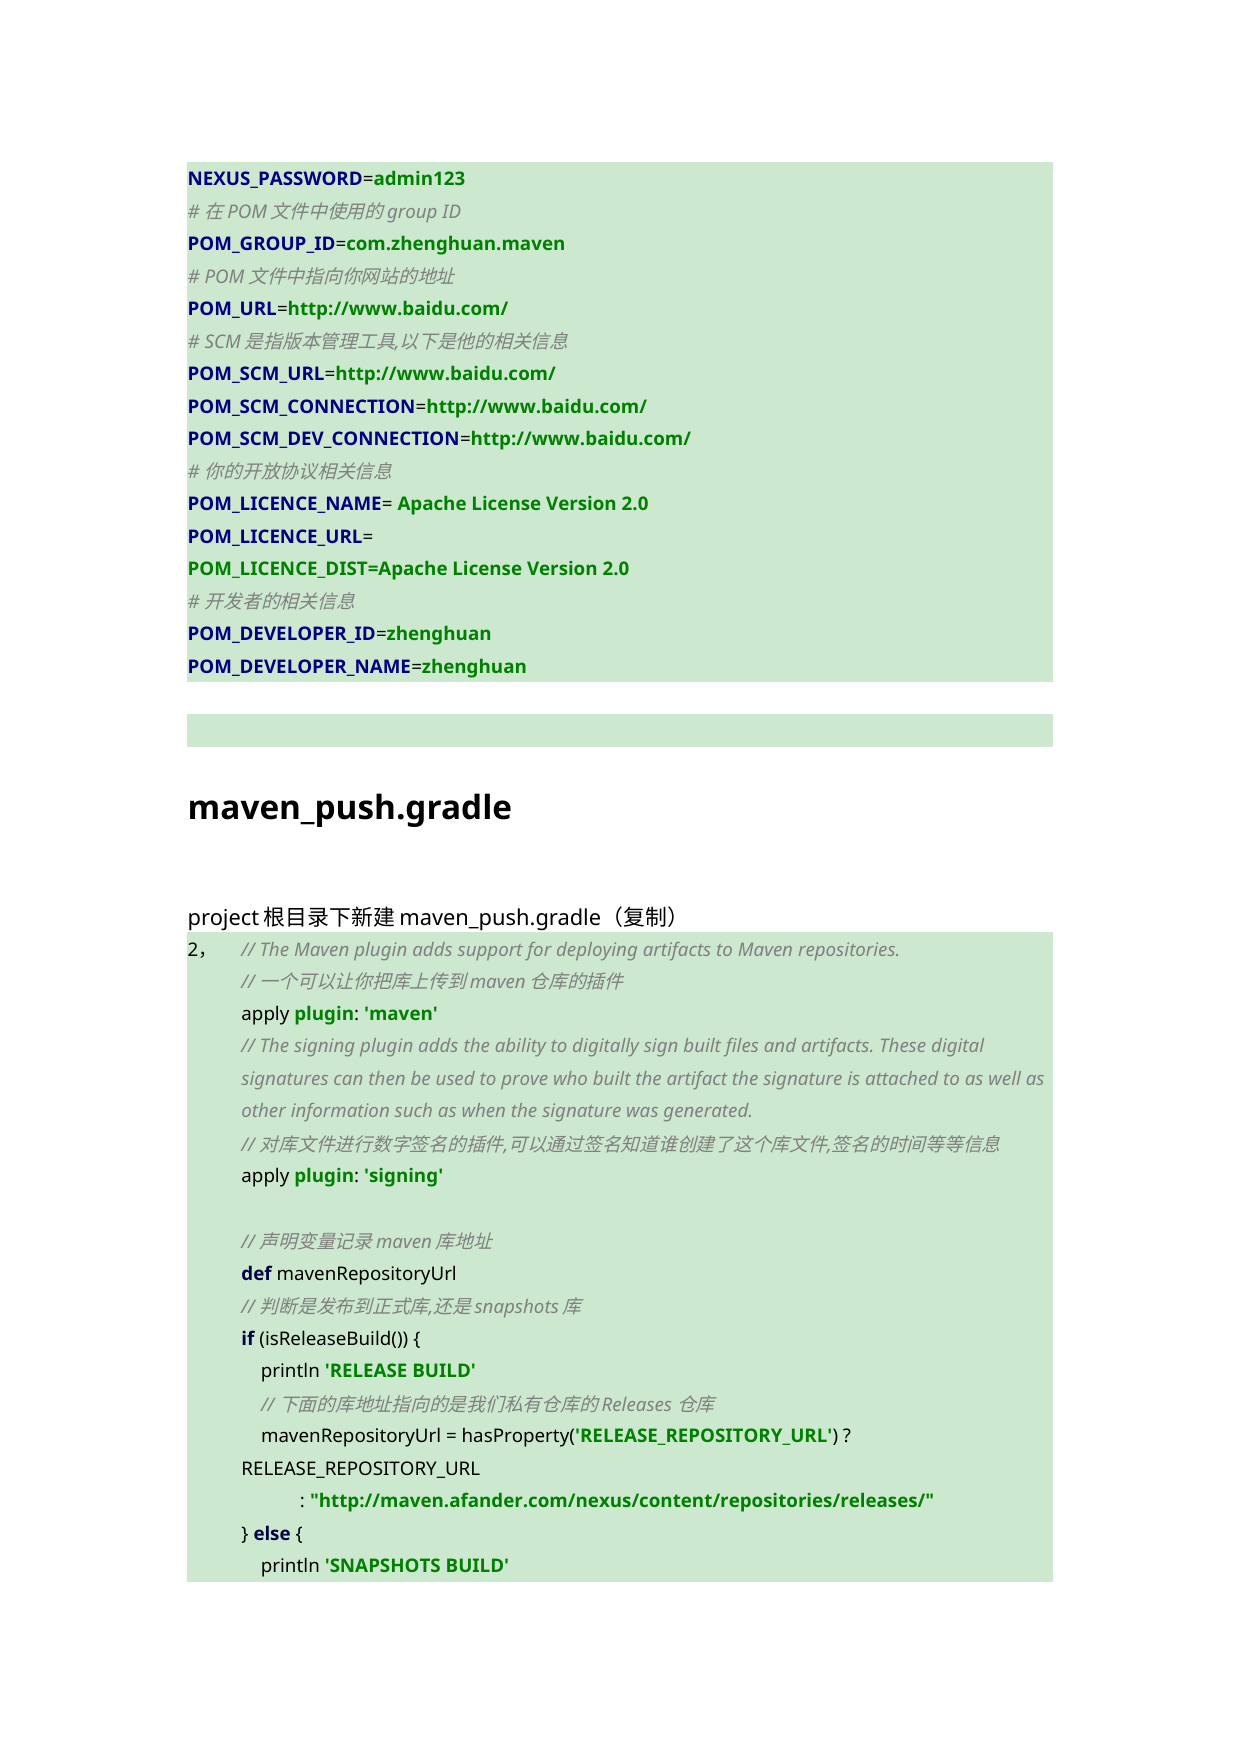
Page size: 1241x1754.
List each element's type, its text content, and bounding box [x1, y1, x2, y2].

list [187, 932, 1053, 1582]
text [187, 162, 1053, 682]
text project根目录下新建maven_push.gradle（复制） [187, 899, 1053, 932]
subtitle maven_push.gradle [187, 774, 1053, 839]
